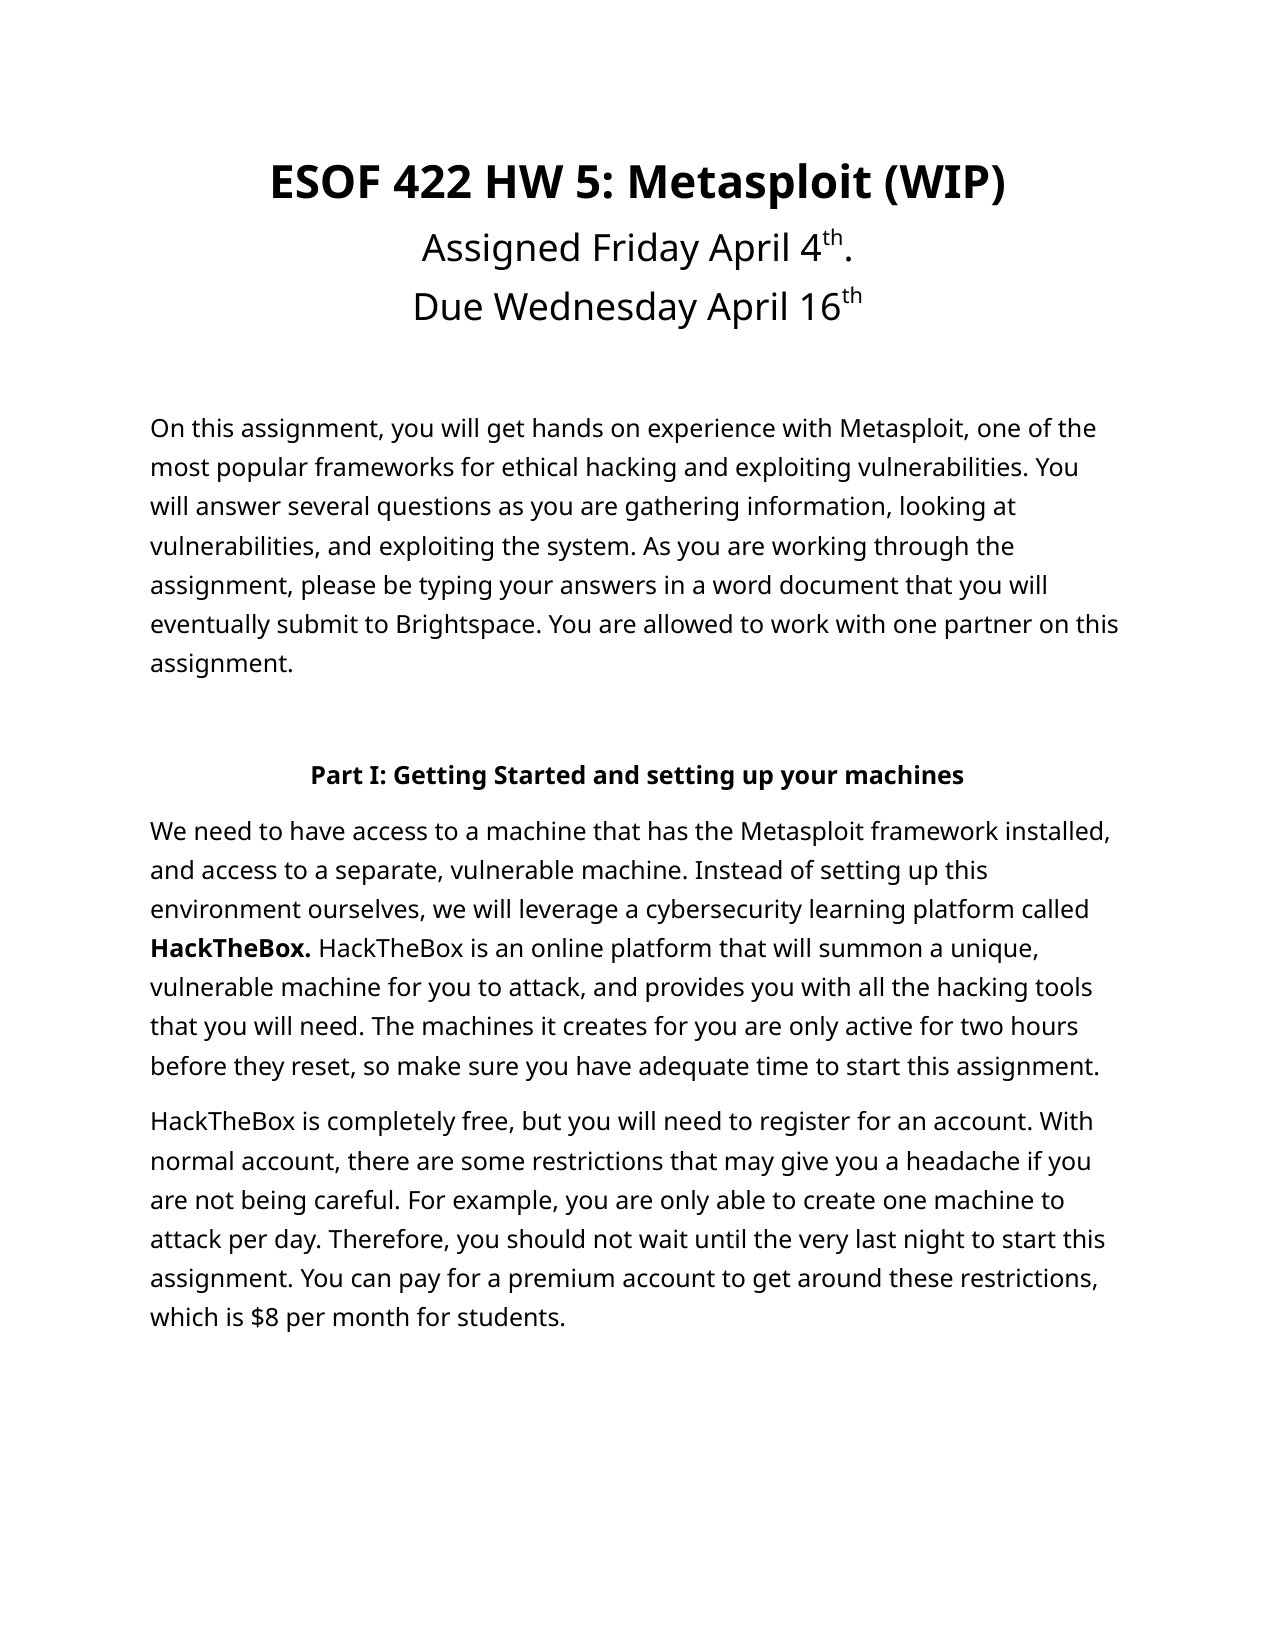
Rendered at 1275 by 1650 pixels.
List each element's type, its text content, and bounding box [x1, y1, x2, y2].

text Due Wednesday April 16th [150, 280, 1125, 331]
text Part I: Getting Started and setting up your machines [150, 757, 1125, 791]
text ESOF 422 HW 5: Metasploit (WIP) [150, 150, 1125, 212]
text HackTheBox is completely free, but you will need to register for an account. With normal account, there are some restrictions that may give you a headache if you are not being careful. For example, you are only able to create one machine to attack per day. Therefore, you should not wait until the very last night to start this assignment. You can pay for a premium account to get around these restrictions, which is $8 per month for students. [150, 1104, 1125, 1334]
text We need to have access to a machine that has the Metasploit framework installed, and access to a separate, vulnerable machine. Instead of setting up this environment ourselves, we will leverage a cybersecurity learning platform called HackTheBox. HackTheBox is an online platform that will summon a unique, vulnerable machine for you to attack, and provides you with all the hacking tools that you will need. The machines it creates for you are only active for two hours before they reset, so make sure you have adequate time to start this assignment. [150, 813, 1125, 1082]
text On this assignment, you will get hands on experience with Metasploit, one of the most popular frameworks for ethical hacking and exploiting vulnerabilities. You will answer several questions as you are gathering information, looking at vulnerabilities, and exploiting the system. As you are working through the assignment, please be typing your answers in a word document that you will eventually submit to Brightspace. You are allowed to work with one partner on this assignment. [150, 411, 1125, 680]
text Assigned Friday April 4th. [150, 222, 1125, 273]
